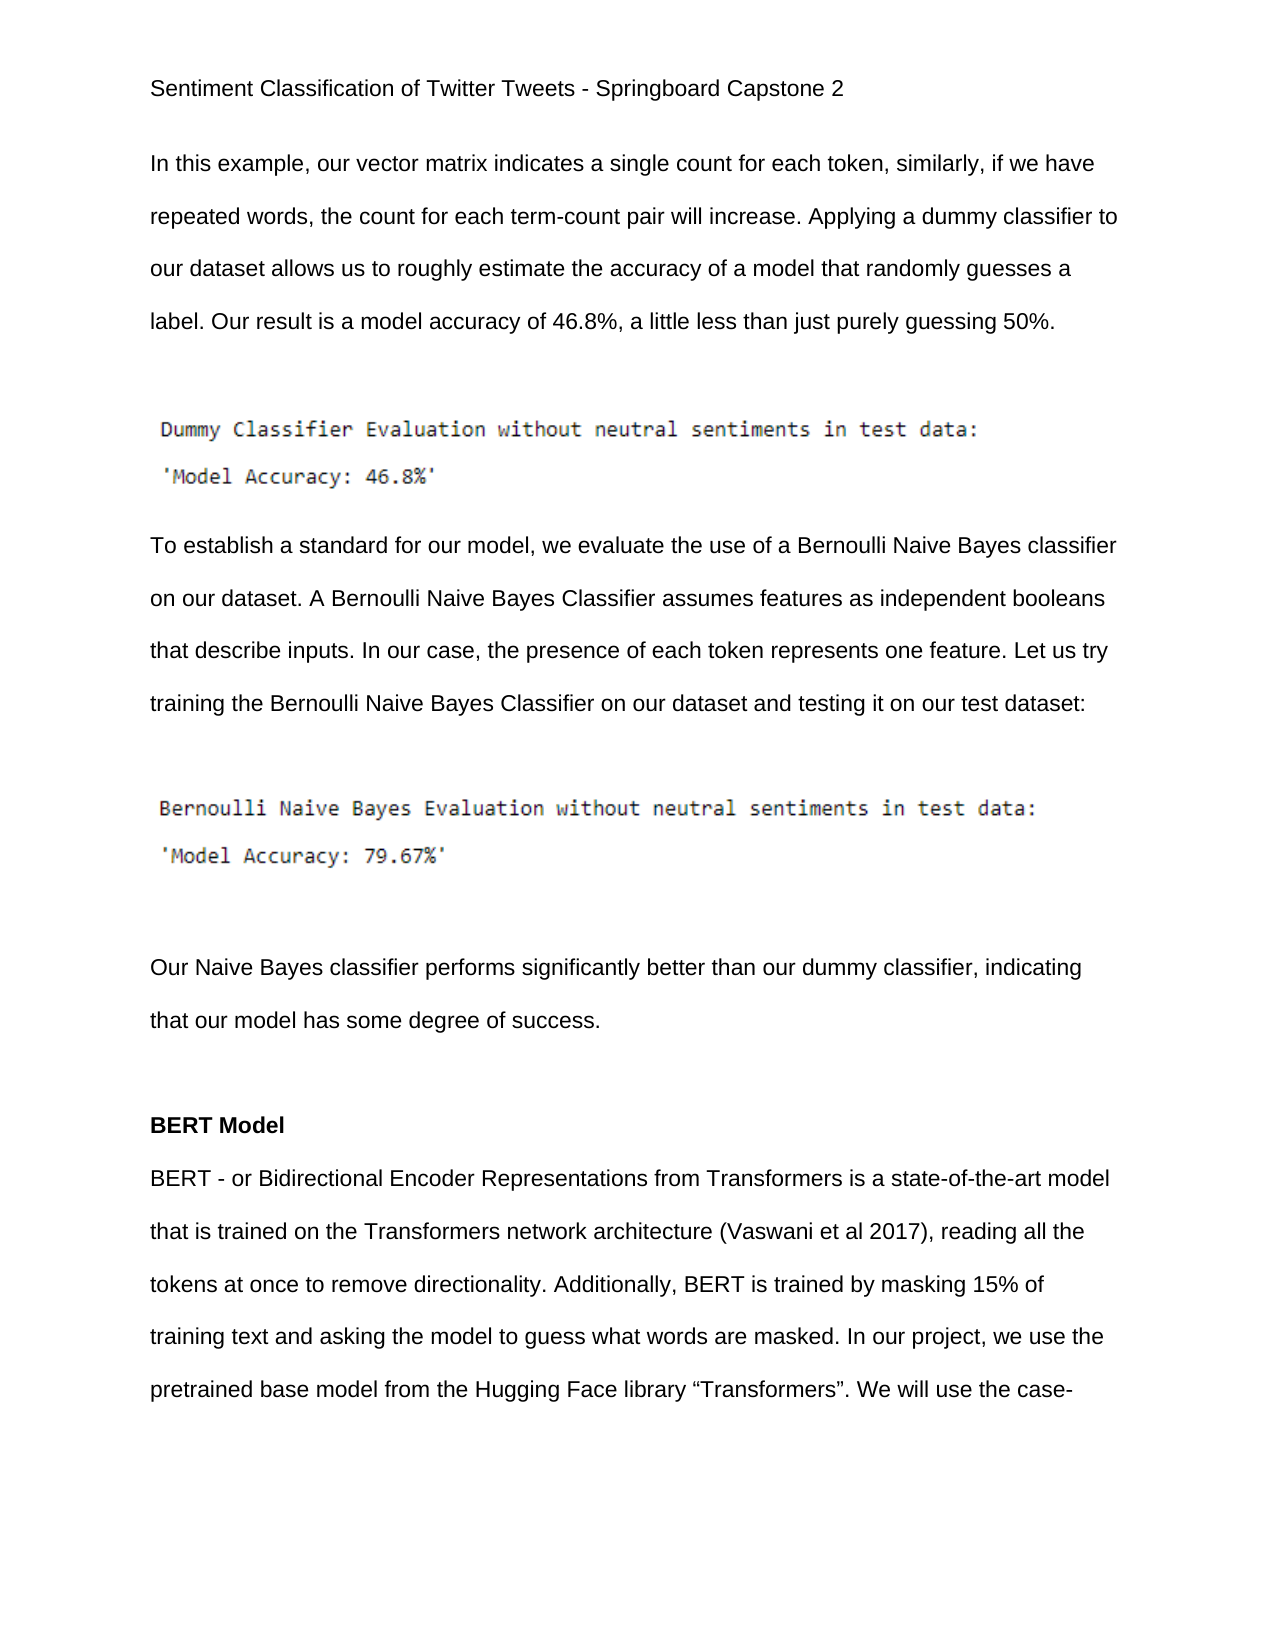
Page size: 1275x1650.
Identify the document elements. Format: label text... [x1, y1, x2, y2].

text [150, 1165, 1125, 1402]
picture [150, 413, 989, 506]
text In this example, our vector matrix indicates a single count for each token, similarly, if we have repeated words, the count for each term-count pair will increase. Applying a dummy classifier to our dataset allows us to roughly estimate the accuracy of a model that randomly guesses a label. Our result is a model accuracy of 46.8%, a little less than just purely guessing 50%. [150, 150, 1125, 334]
picture [150, 795, 1049, 876]
text Our Naive Bayes classifier performs significantly better than our dummy classifier, indicating that our model has some degree of success. [150, 954, 1125, 1033]
text To establish a standard for our model, we evaluate the use of a Bernoulli Naive Bayes classifier on our dataset. A Bernoulli Naive Bayes Classifier assumes features as independent booleans that describe inputs. In our case, the presence of each token represents one feature. Let us try training the Bernoulli Naive Bayes Classifier on our dataset and testing it on our test dataset: [150, 532, 1125, 717]
text BERT Model [150, 1112, 1125, 1139]
